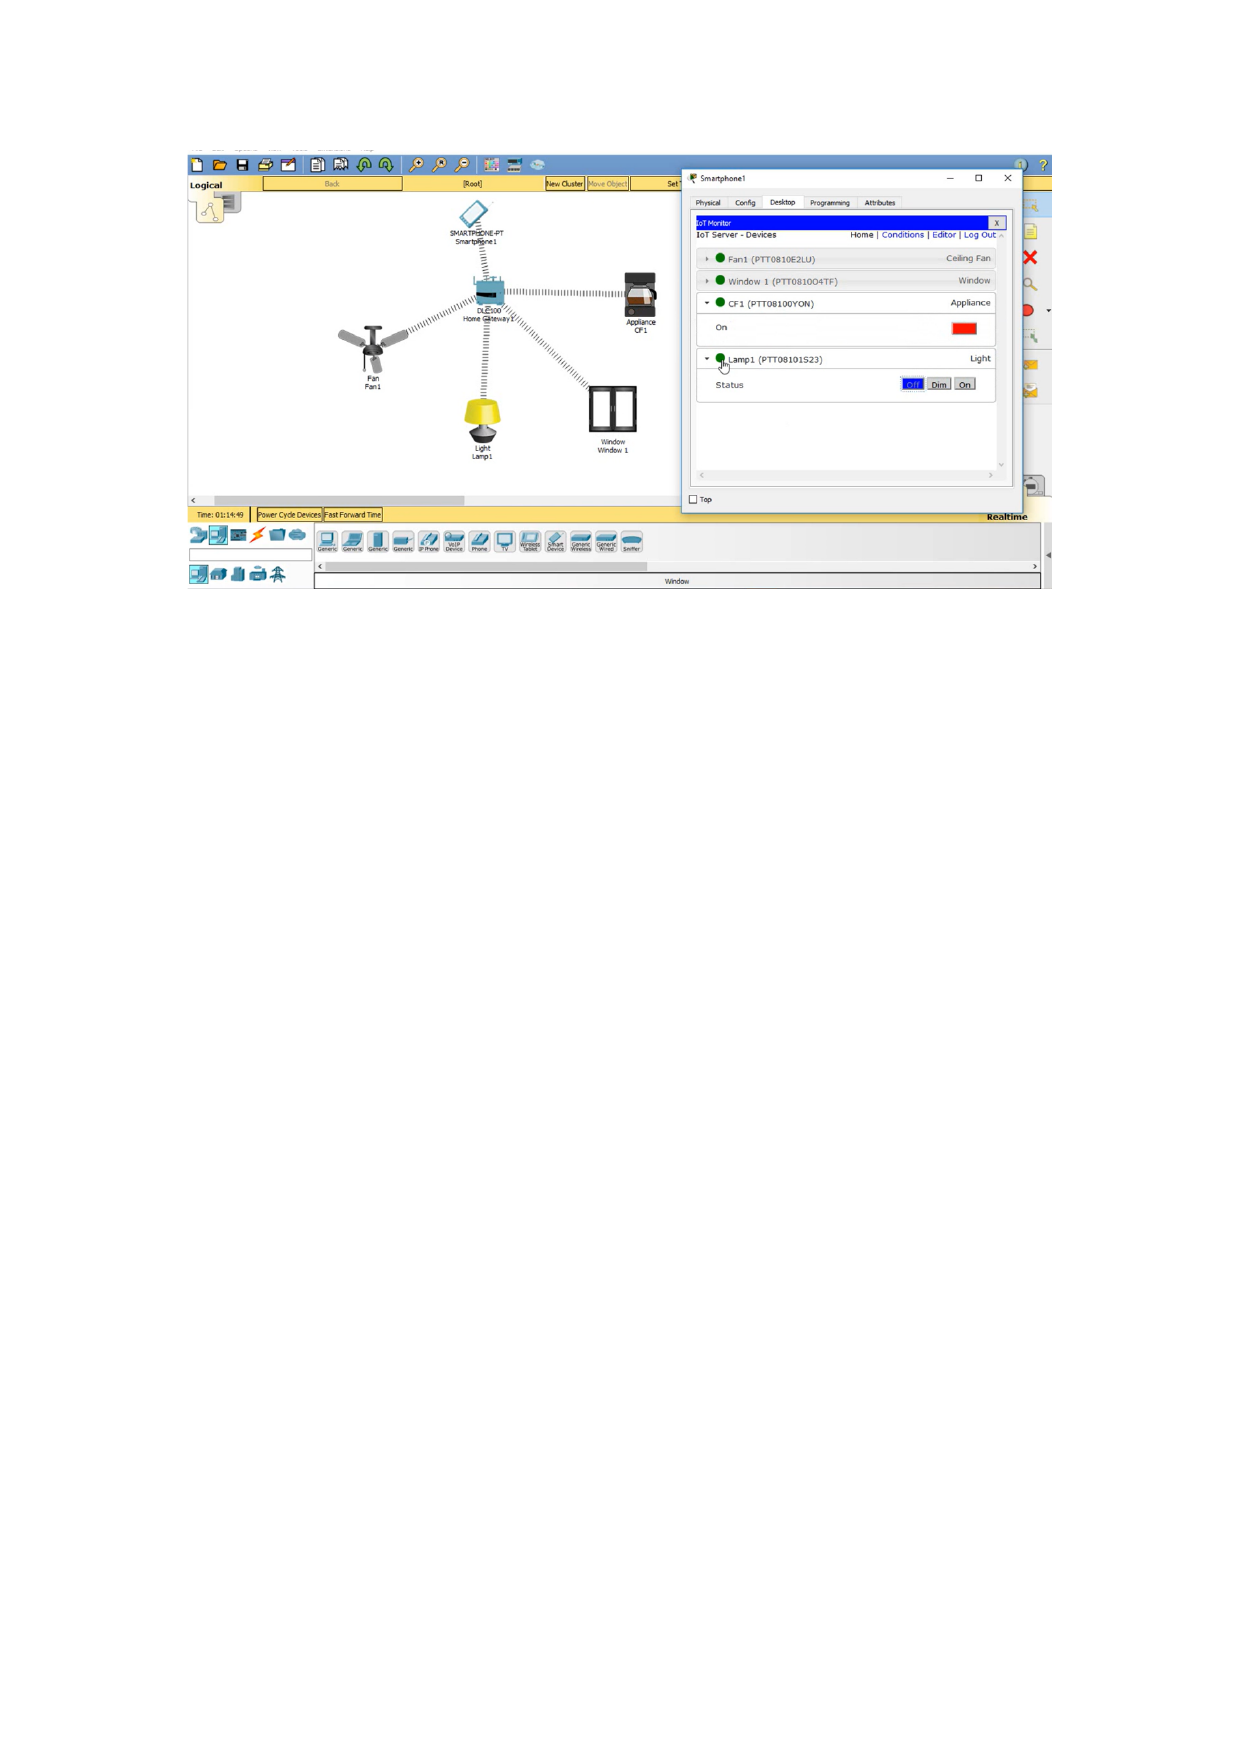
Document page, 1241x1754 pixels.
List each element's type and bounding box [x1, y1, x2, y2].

picture [187, 150, 1052, 589]
